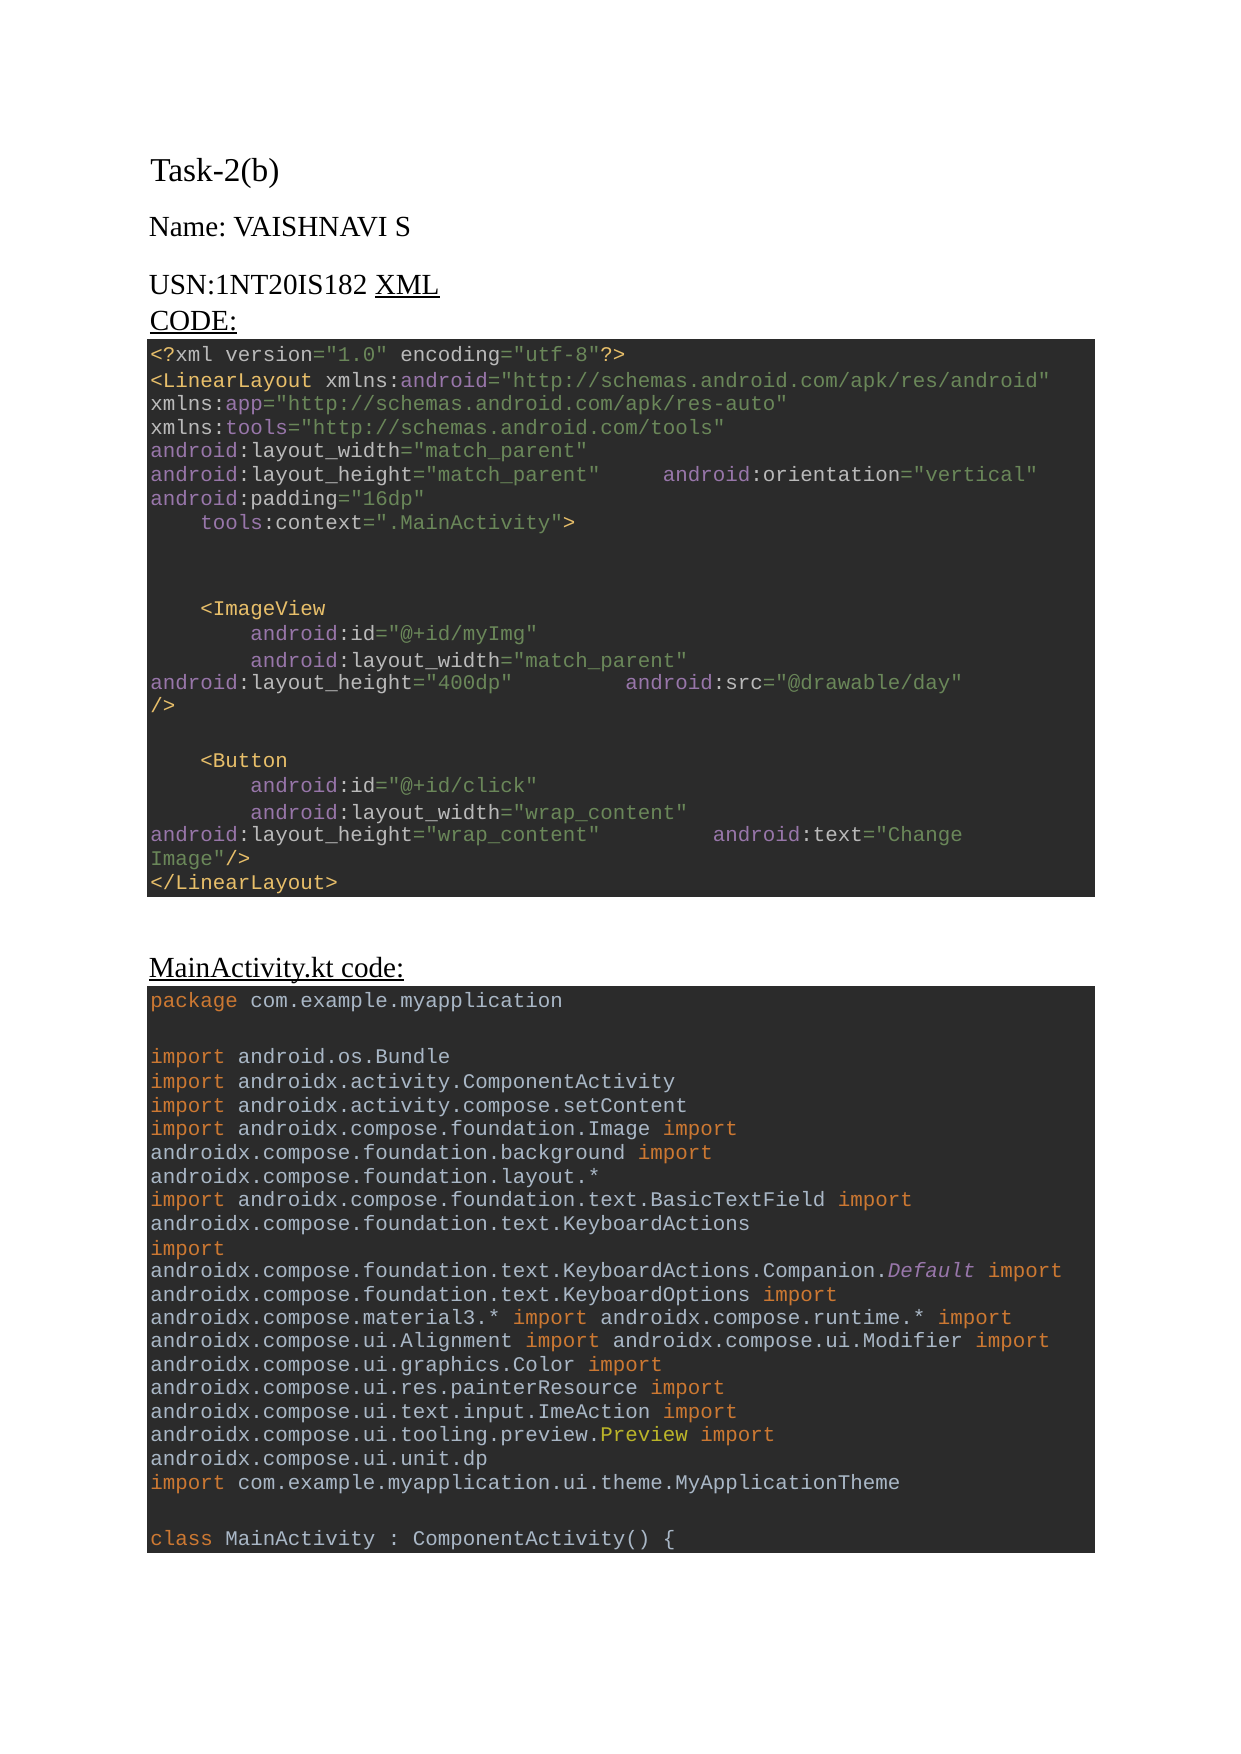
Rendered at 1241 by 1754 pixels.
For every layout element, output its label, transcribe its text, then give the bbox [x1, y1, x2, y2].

table_header <?xml version="1.0" encoding="utf-8"?> <LinearLayout xmlns:android="http://schemas.android.com/apk/res/android" xmlns:app="http://schemas.android.com/apk/res-auto" xmlns:tools="http://schemas.android.com/tools" android:layout_width="match_parent" android:layout_height="match_parent" android:orientation="vertical" android:padding="16dp" tools:context=".MainActivity"> <ImageView android:id="@+id/myImg" android:layout_width="match_parent" android:layout_height="400dp" android:src="@drawable/day" /> <Button android:id="@+id/click" android:layout_width="wrap_content" android:layout_height="wrap_content" android:text="Change Image"/> </LinearLayout> [147, 339, 1095, 897]
text MainActivity.kt code: [148, 950, 1079, 983]
text USN:1NT20IS182 XML CODE: [148, 267, 441, 337]
table_header package com.example.myapplication import android.os.Bundle import androidx.activity.ComponentActivity import androidx.activity.compose.setContent import androidx.compose.foundation.Image import androidx.compose.foundation.background import androidx.compose.foundation.layout.* import androidx.compose.foundation.text.BasicTextField import androidx.compose.foundation.text.KeyboardActions import androidx.compose.foundation.text.KeyboardActions.Companion.Default import androidx.compose.foundation.text.KeyboardOptions import androidx.compose.material3.* import androidx.compose.runtime.* import androidx.compose.ui.Alignment import androidx.compose.ui.Modifier import androidx.compose.ui.graphics.Color import androidx.compose.ui.res.painterResource import androidx.compose.ui.text.input.ImeAction import androidx.compose.ui.tooling.preview.Preview import androidx.compose.ui.unit.dp import com.example.myapplication.ui.theme.MyApplicationTheme class MainActivity : ComponentActivity() { [147, 986, 1095, 1553]
text Task-2(b) [150, 150, 1079, 188]
text Name: VAISHNAVI S [148, 209, 1079, 243]
